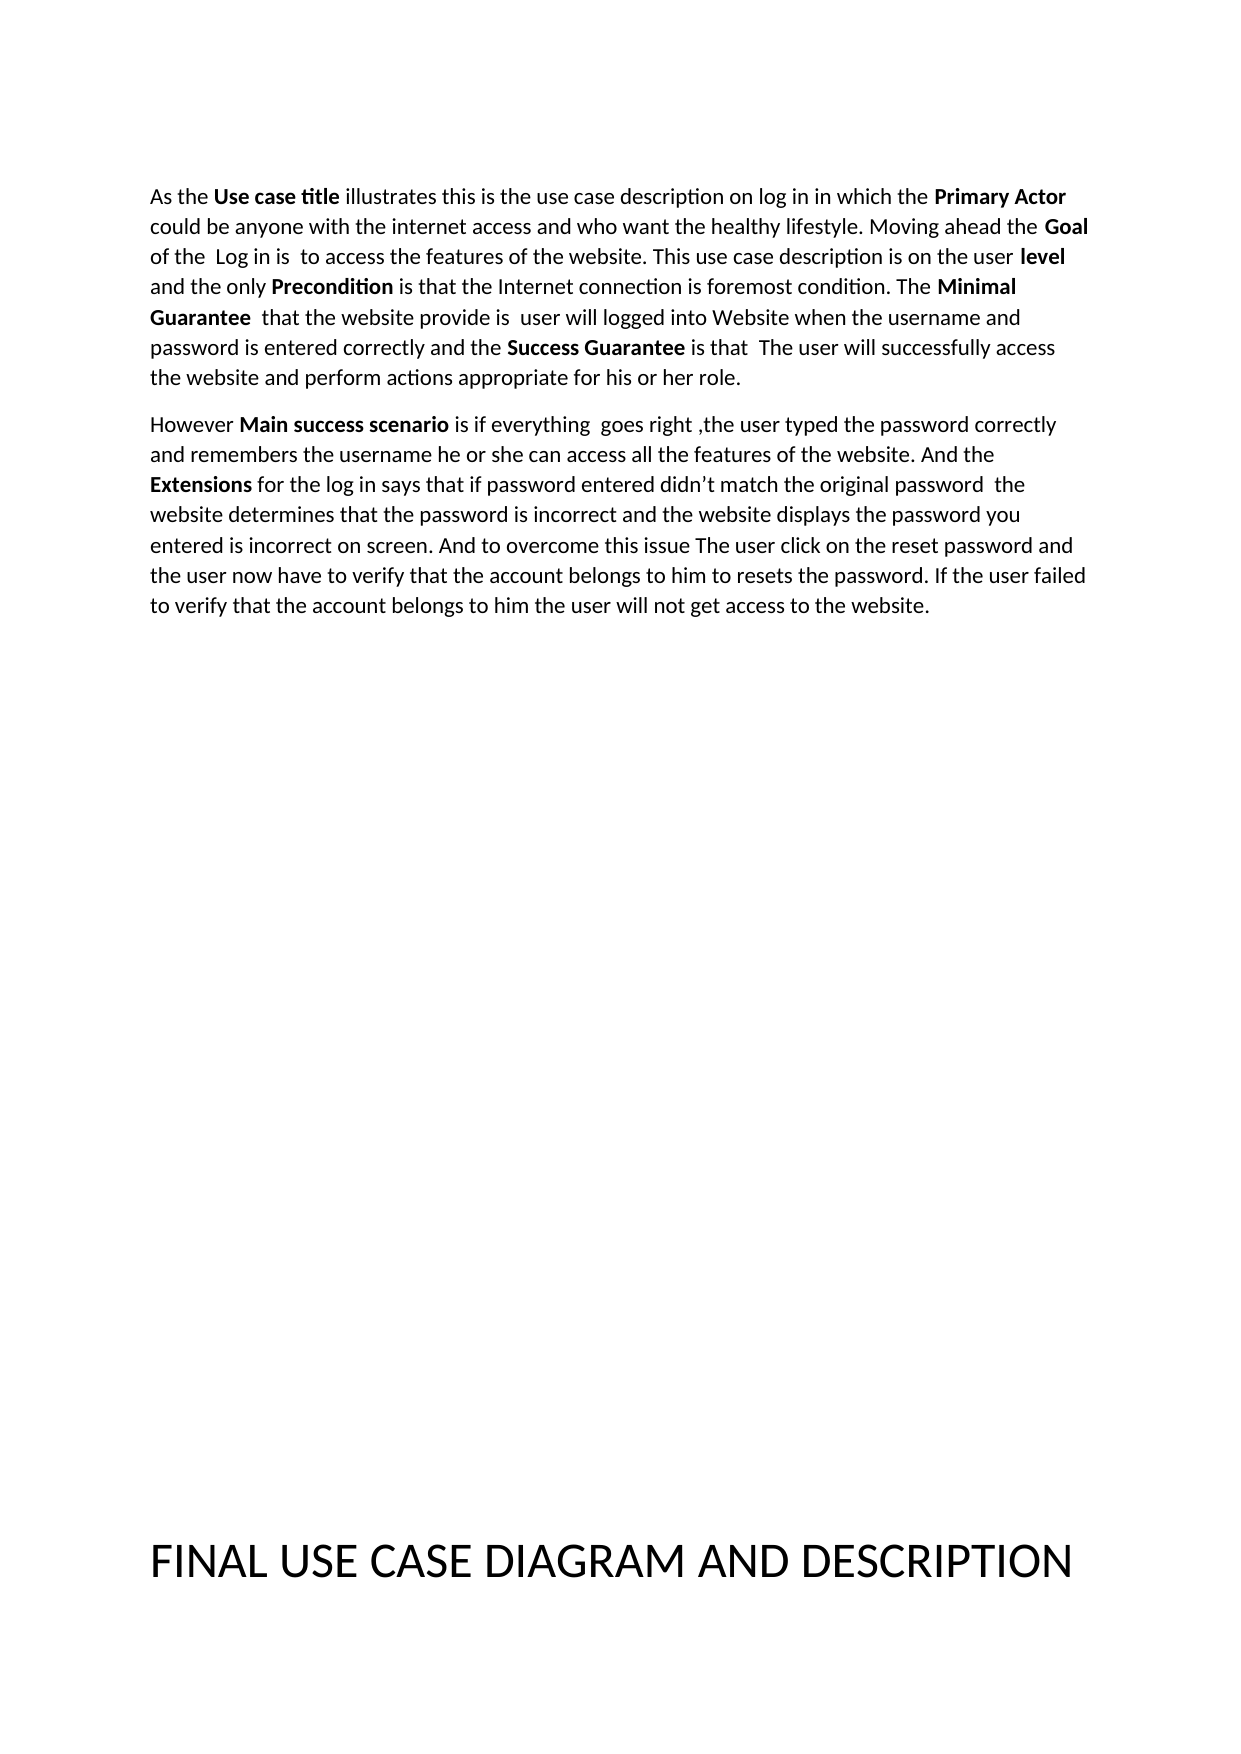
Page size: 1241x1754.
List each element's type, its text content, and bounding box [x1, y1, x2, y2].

text FINAL USE CASE DIAGRAM AND DESCRIPTION [150, 1529, 1090, 1590]
text As the Use case title illustrates this is the use case description on log in in which the Primary Actor could be anyone with the internet access and who want the healthy lifestyle. Moving ahead the Goal of the Log in is to access the features of the website. This use case description is on the user level and the only Precondition is that the Internet connection is foremost condition. The Minimal Guarantee that the website provide is user will logged into Website when the username and password is entered correctly and the Success Guarantee is that The user will successfully access the website and perform actions appropriate for his or her role. [150, 182, 1090, 391]
text However Main success scenario is if everything goes right ,the user typed the password correctly and remembers the username he or she can access all the features of the website. And the Extensions for the log in says that if password entered didn’t match the original password the website determines that the password is incorrect and the website displays the password you entered is incorrect on screen. And to overcome this issue The user click on the reset password and the user now have to verify that the account belongs to him to resets the password. If the user failed to verify that the account belongs to him the user will not get access to the website. [150, 410, 1090, 619]
